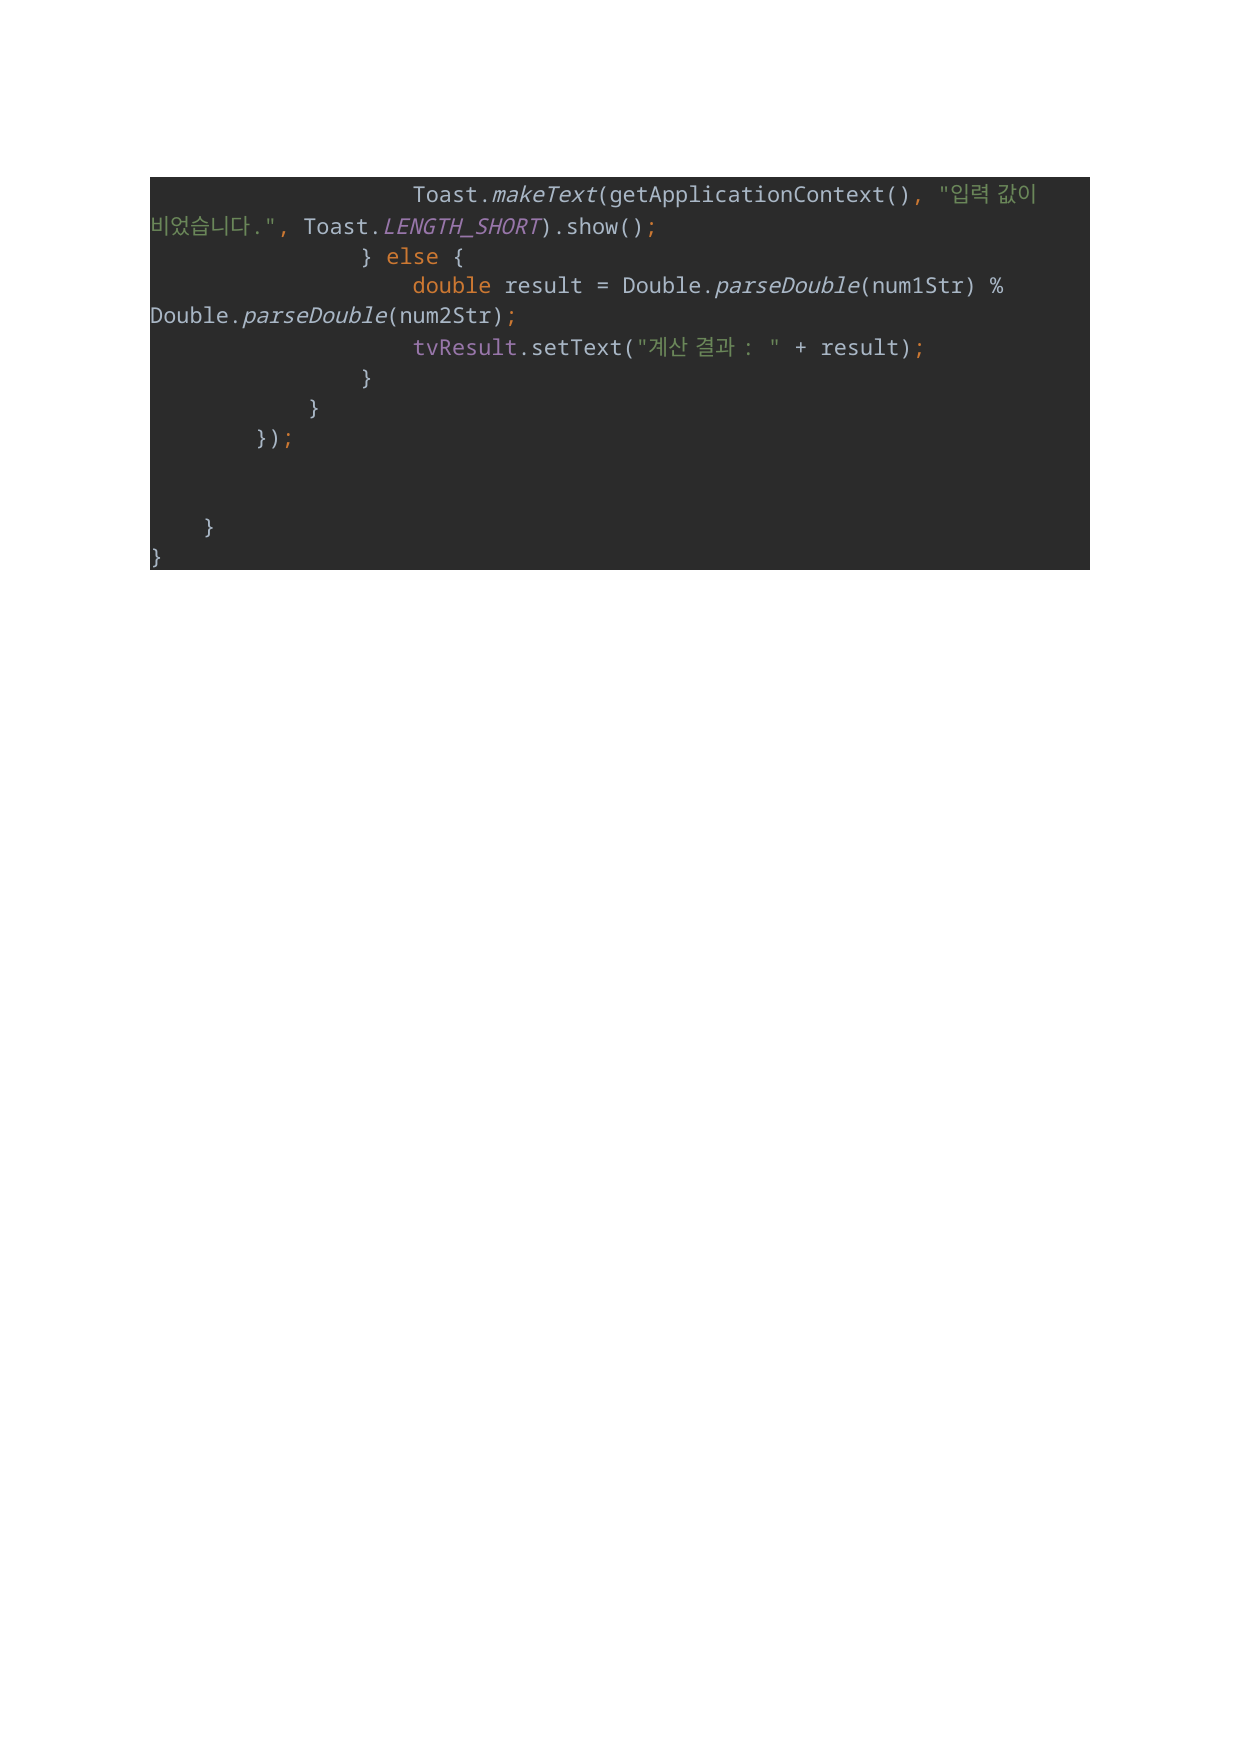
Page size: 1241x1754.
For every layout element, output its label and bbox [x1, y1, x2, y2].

text [150, 177, 1090, 570]
